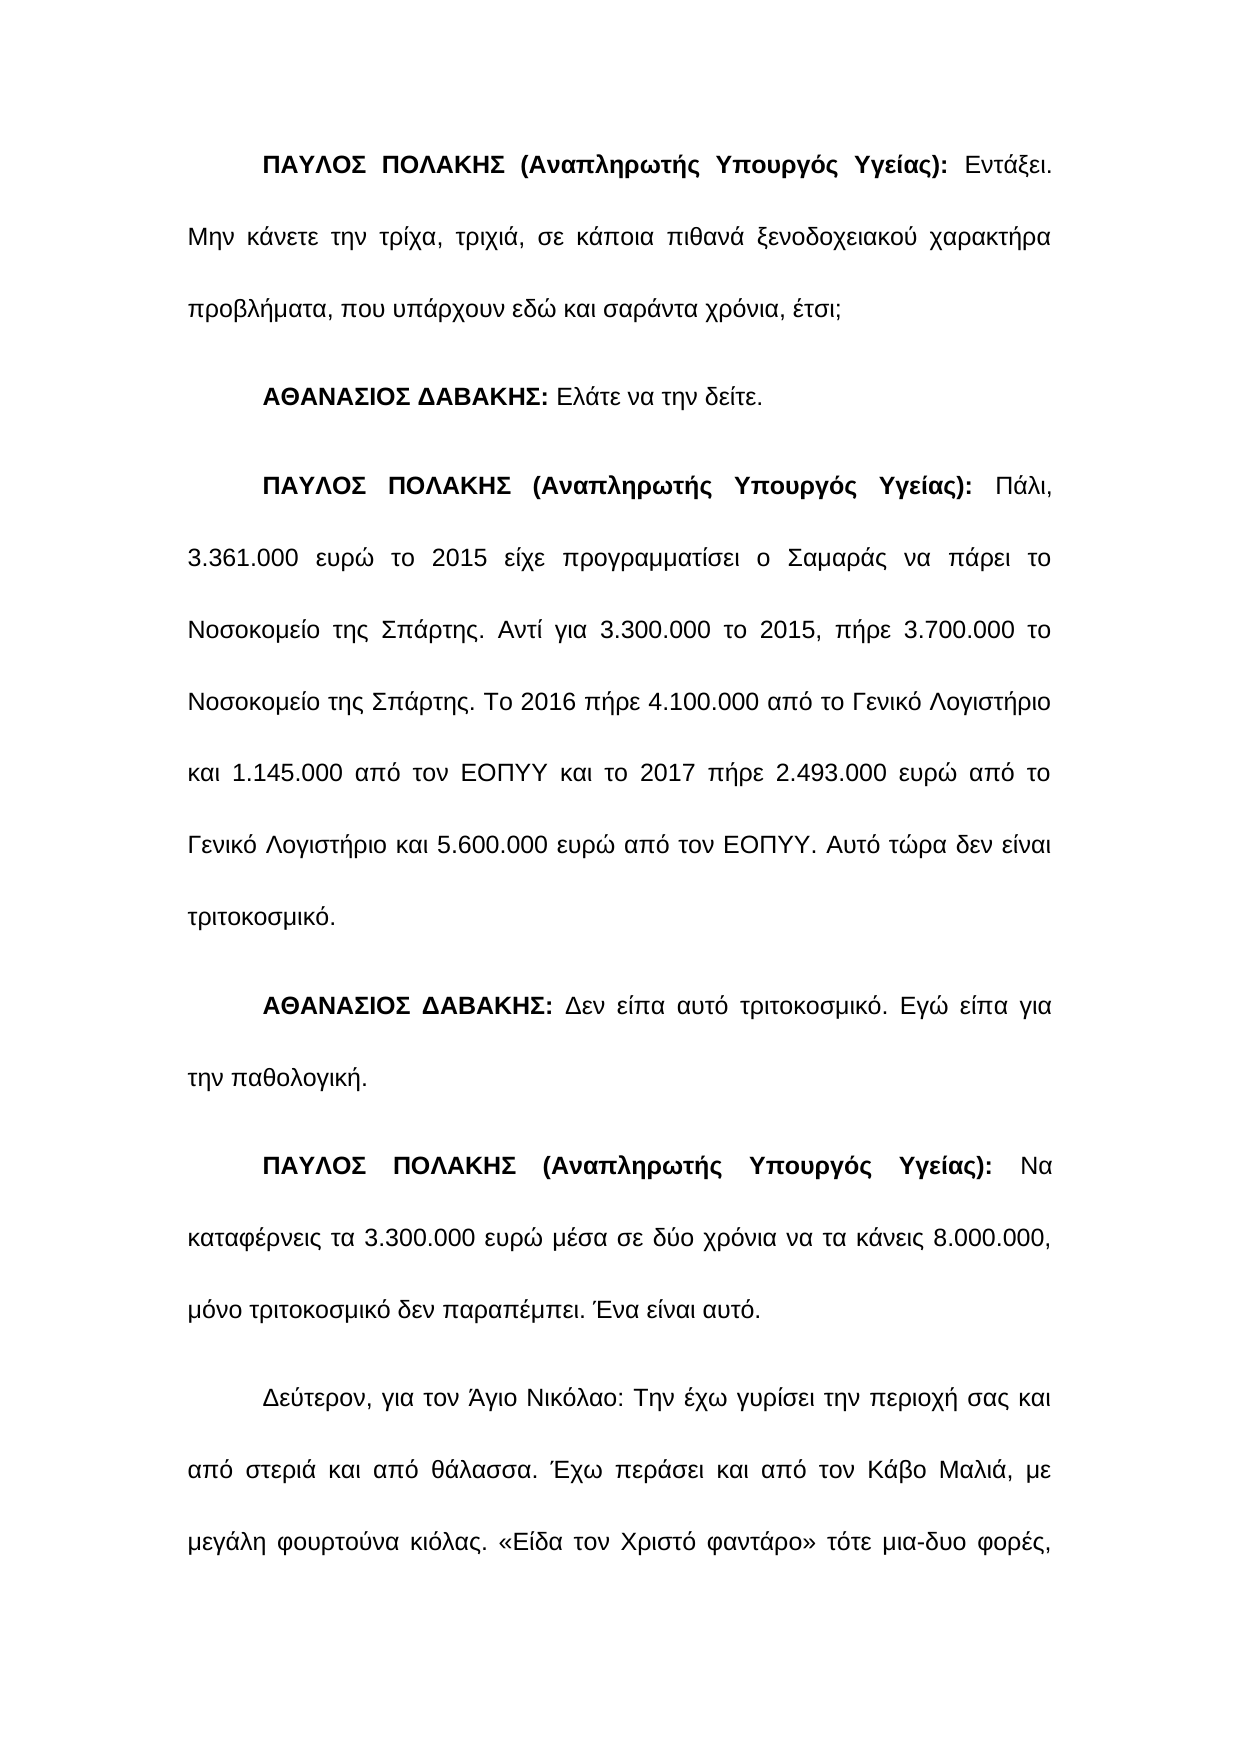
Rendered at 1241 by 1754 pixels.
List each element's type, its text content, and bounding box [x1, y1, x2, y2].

text ΠΑΥΛΟΣ ΠΟΛΑΚΗΣ (Αναπληρωτής Υπουργός Υγείας): Να καταφέρνεις τα 3.300.000 ευρώ μέσα σε δύο χρόνια να τα κάνεις 8.000.000, μόνο τριτοκοσμικό δεν παραπέμπει. Ένα είναι αυτό. [187, 1151, 1053, 1323]
text ΑΘΑΝΑΣΙΟΣ ΔΑΒΑΚΗΣ: Ελάτε να την δείτε. [187, 382, 1053, 411]
text ΠΑΥΛΟΣ ΠΟΛΑΚΗΣ (Αναπληρωτής Υπουργός Υγείας): Πάλι, 3.361.000 ευρώ το 2015 είχε προγραμματίσει ο Σαμαράς να πάρει το Νοσοκομείο της Σπάρτης. Αντί για 3.300.000 το 2015, πήρε 3.700.000 το Νοσοκομείο της Σπάρτης. Το 2016 πήρε 4.100.000 από το Γενικό Λογιστήριο και 1.145.000 από τον ΕΟΠΥΥ και το 2017 πήρε 2.493.000 ευρώ από το Γενικό Λογιστήριο και 5.600.000 ευρώ από τον ΕΟΠΥΥ. Αυτό τώρα δεν είναι τριτοκοσμικό. [187, 471, 1053, 931]
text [187, 1383, 1053, 1556]
text ΑΘΑΝΑΣΙΟΣ ΔΑΒΑΚΗΣ: Δεν είπα αυτό τριτοκοσμικό. Εγώ είπα για την παθολογική. [187, 991, 1053, 1091]
text ΠΑΥΛΟΣ ΠΟΛΑΚΗΣ (Αναπληρωτής Υπουργός Υγείας): Εντάξει. Μην κάνετε την τρίχα, τριχιά, σε κάποια πιθανά ξενοδοχειακού χαρακτήρα προβλήματα, που υπάρχουν εδώ και σαράντα χρόνια, έτσι; [187, 150, 1053, 322]
